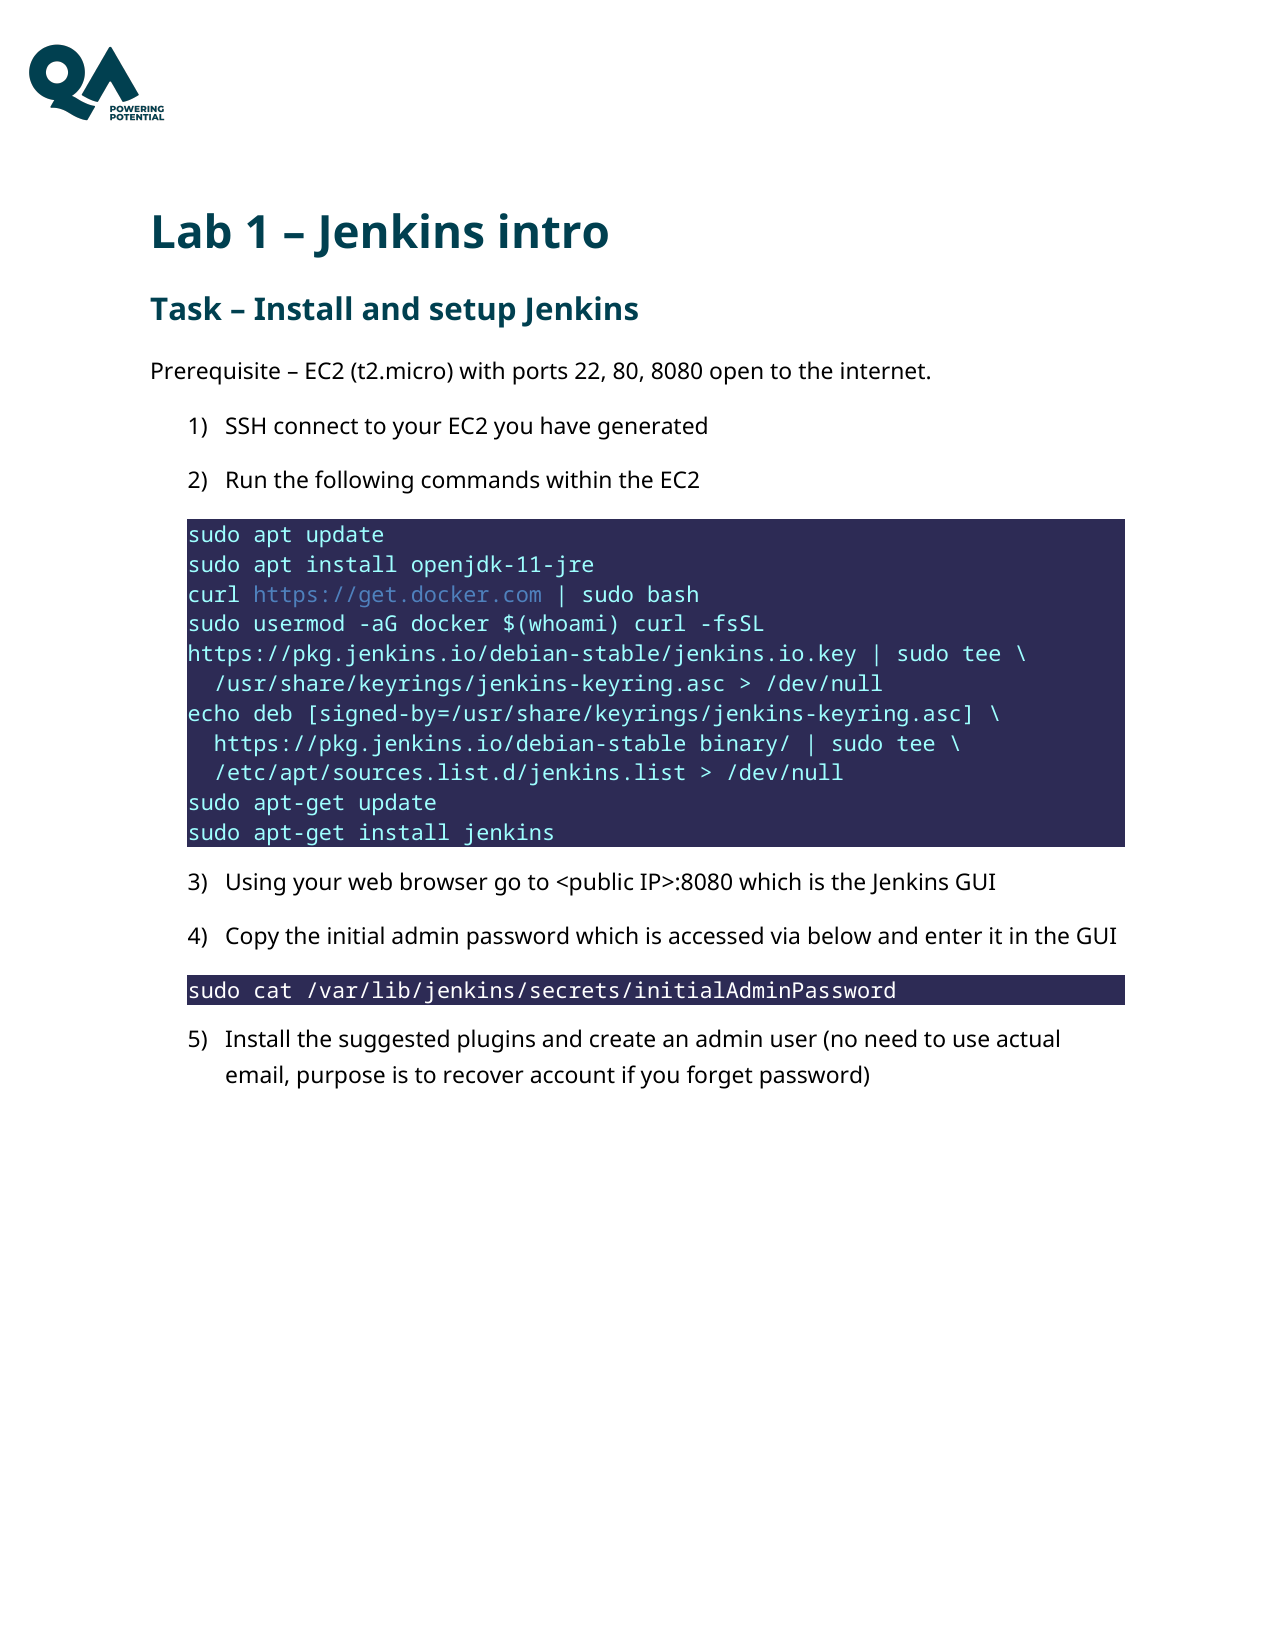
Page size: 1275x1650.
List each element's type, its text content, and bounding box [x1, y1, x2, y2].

text /usr/share/keyrings/jenkins-keyring.asc > /dev/null [187, 668, 1125, 698]
picture [8, 27, 183, 134]
list Copy the initial admin password which is accessed via below and enter it in the GUI [187, 920, 1125, 951]
text sudo apt update [187, 519, 1125, 549]
title Lab 1 – Jenkins intro [150, 200, 1125, 262]
list SSH connect to your EC2 you have generated [187, 410, 1125, 441]
text echo deb [signed-by=/usr/share/keyrings/jenkins-keyring.asc] \ [187, 698, 1125, 728]
subtitle Task – Install and setup Jenkins [150, 287, 1125, 330]
text curl https://get.docker.com | sudo bash [187, 579, 1125, 608]
text sudo apt install openjdk-11-jre [187, 549, 1125, 579]
text sudo apt-get install jenkins [187, 817, 1125, 847]
list Using your web browser go to <public IP>:8080 which is the Jenkins GUI [187, 866, 1125, 897]
text sudo cat /var/lib/jenkins/secrets/initialAdminPassword [187, 975, 1125, 1005]
text sudo apt-get update [187, 787, 1125, 817]
list Install the suggested plugins and create an admin user (no need to use actual email, purpose is to recover account if you forget password) [187, 1023, 1125, 1091]
text sudo usermod -aG docker $(whoami) curl -fsSL https://pkg.jenkins.io/debian-stable/jenkins.io.key | sudo tee \ [187, 608, 1125, 668]
text Prerequisite – EC2 (t2.micro) with ports 22, 80, 8080 open to the internet. [150, 355, 1125, 386]
list Run the following commands within the EC2 [187, 464, 1125, 496]
text https://pkg.jenkins.io/debian-stable binary/ | sudo tee \ [187, 728, 1125, 757]
text /etc/apt/sources.list.d/jenkins.list > /dev/null [187, 757, 1125, 787]
